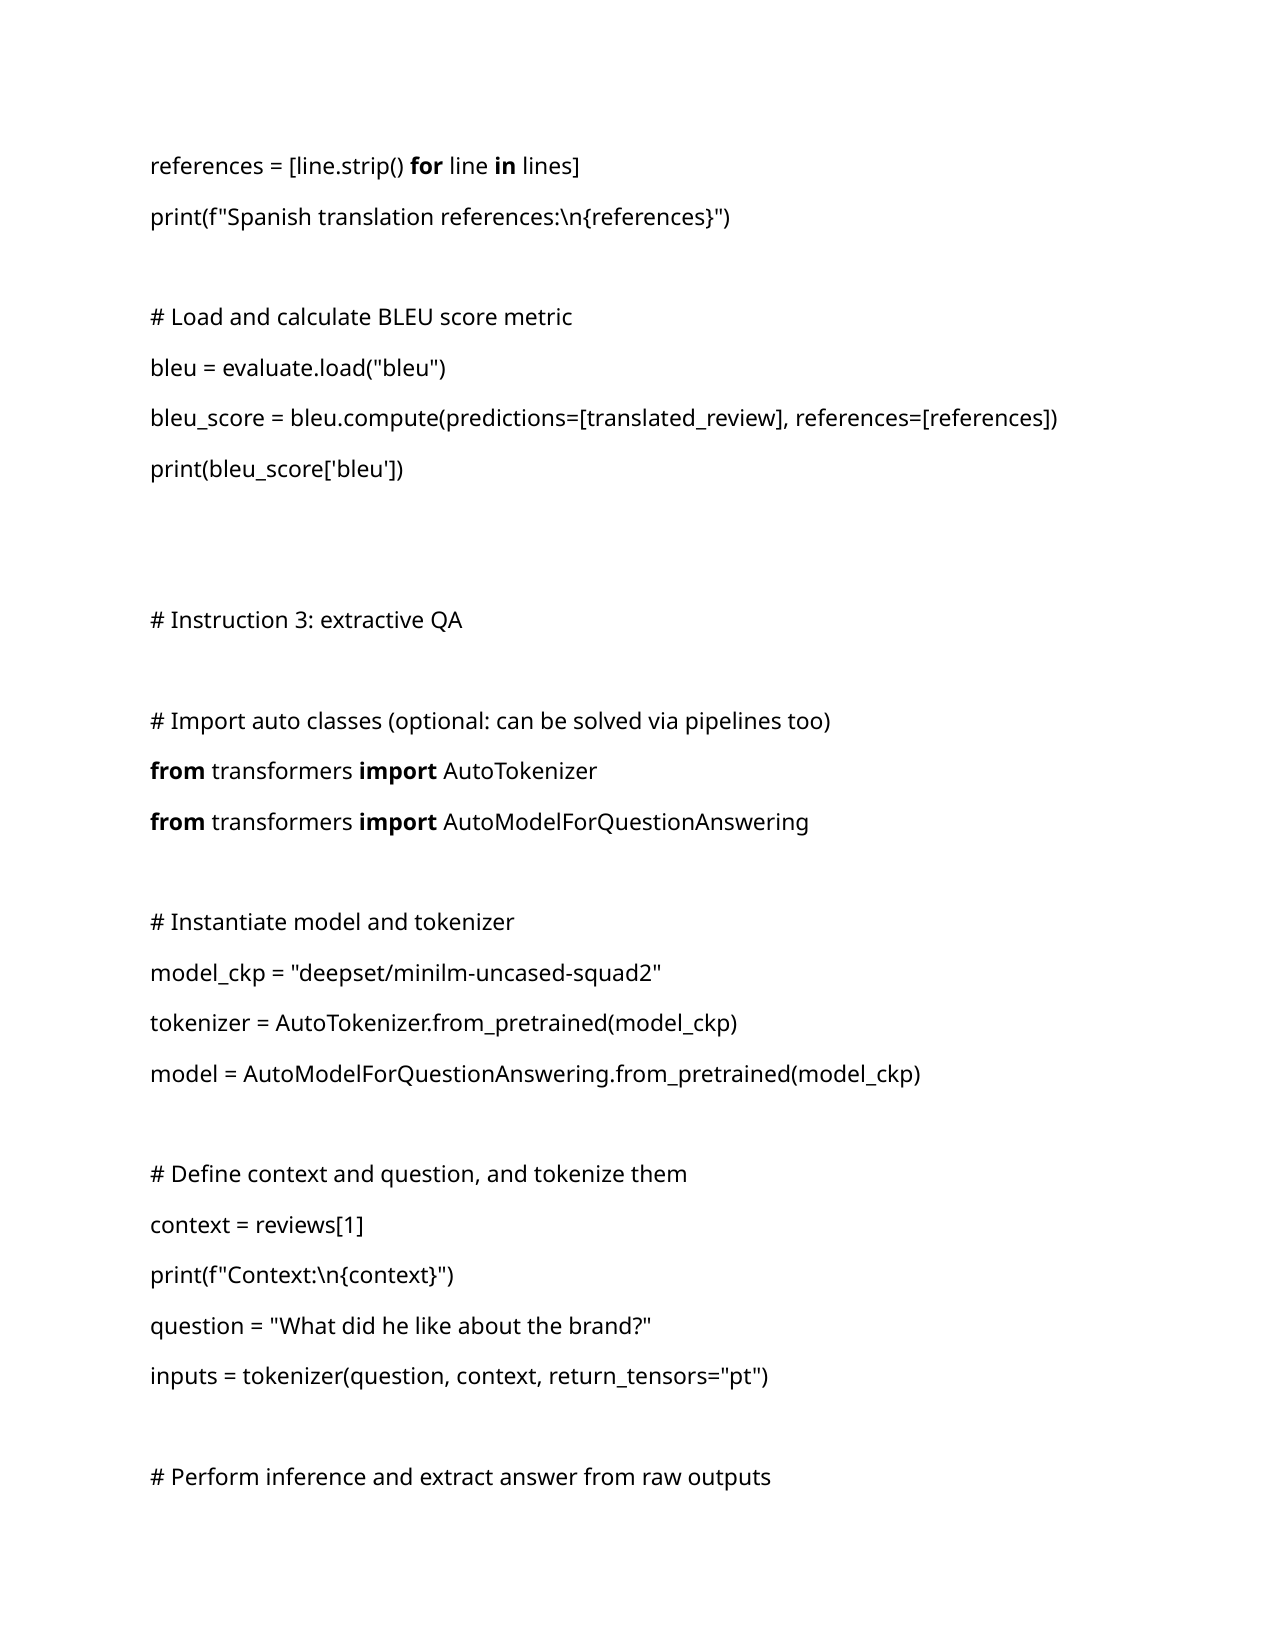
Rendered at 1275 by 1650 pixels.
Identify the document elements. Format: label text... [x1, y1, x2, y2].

text model = AutoModelForQuestionAnswering.from_pretrained(model_ckp) [150, 1057, 1125, 1089]
text # Import auto classes (optional: can be solved via pipelines too) [150, 704, 1125, 736]
text references = [line.strip() for line in lines] [150, 150, 1125, 181]
text # Instantiate model and tokenizer [150, 906, 1125, 937]
text tokenizer = AutoTokenizer.from_pretrained(model_ckp) [150, 1007, 1125, 1038]
text # Perform inference and extract answer from raw outputs [150, 1461, 1125, 1492]
text # Define context and question, and tokenize them [150, 1158, 1125, 1189]
text bleu_score = bleu.compute(predictions=[translated_review], references=[references]) [150, 402, 1125, 433]
text from transformers import AutoTokenizer [150, 755, 1125, 786]
text inputs = tokenizer(question, context, return_tensors="pt") [150, 1360, 1125, 1391]
text from transformers import AutoModelForQuestionAnswering [150, 805, 1125, 837]
text print(f"Context:\n{context}") [150, 1259, 1125, 1290]
text # Load and calculate BLEU score metric [150, 301, 1125, 332]
text bleu = evaluate.load("bleu") [150, 352, 1125, 383]
text print(bleu_score['bleu']) [150, 452, 1125, 484]
text print(f"Spanish translation references:\n{references}") [150, 200, 1125, 232]
text question = "What did he like about the brand?" [150, 1309, 1125, 1341]
text # Instruction 3: extractive QA [150, 604, 1125, 635]
text context = reviews[1] [150, 1209, 1125, 1240]
text model_ckp = "deepset/minilm-uncased-squad2" [150, 957, 1125, 988]
